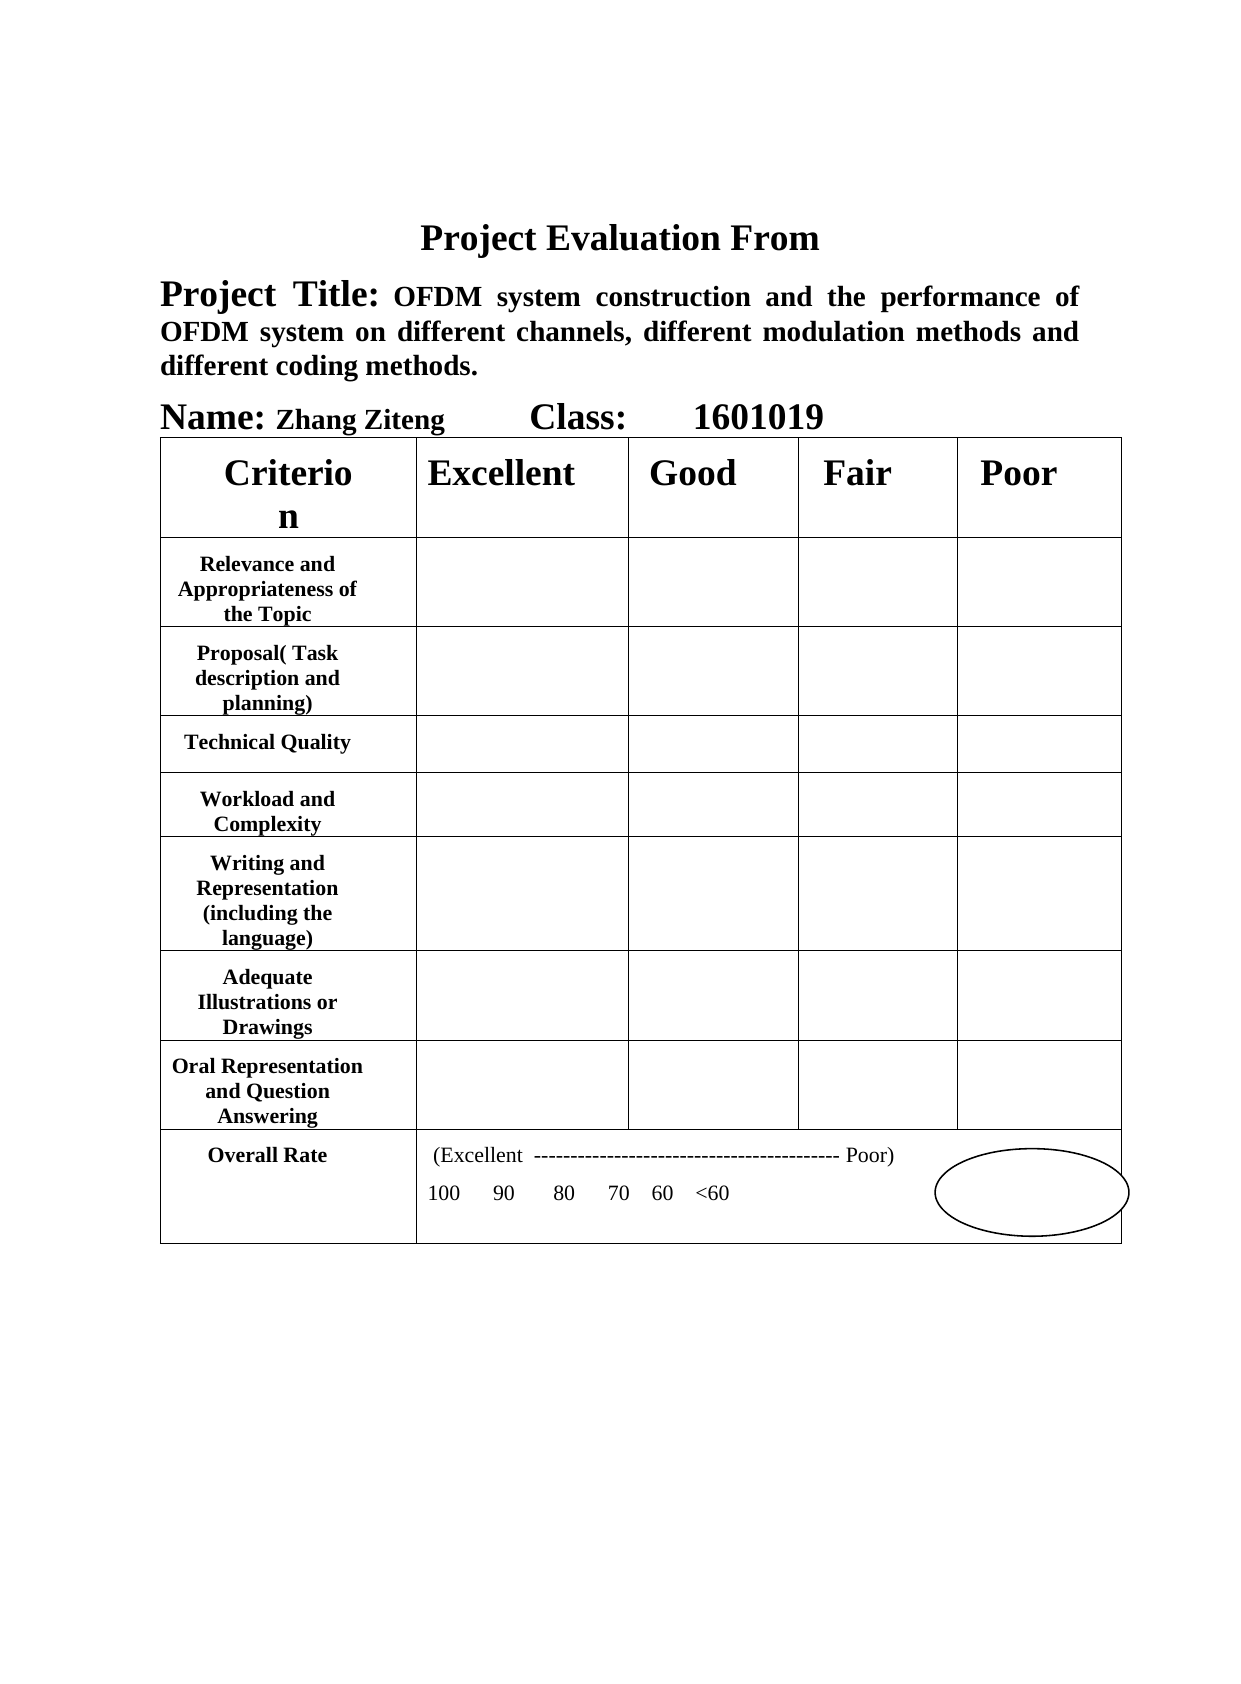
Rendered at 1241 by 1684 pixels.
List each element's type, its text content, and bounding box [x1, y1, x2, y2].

table_cell Proposal( Task description and planning) [161, 627, 416, 715]
text Name: Zhang Ziteng Class: 1601019 [160, 394, 1080, 437]
table_cell [958, 627, 1121, 715]
table_cell [629, 538, 798, 626]
table_cell Relevance and Appropriateness of the Topic [161, 538, 416, 626]
table_cell [958, 773, 1121, 836]
table_cell [417, 837, 628, 950]
table_header Good [629, 438, 798, 537]
table_cell [799, 1041, 957, 1129]
table_cell [417, 716, 628, 772]
text Project Evaluation From [160, 216, 1080, 259]
table_cell [799, 837, 957, 950]
table_cell [629, 837, 798, 950]
table_cell Oral Representation and Question Answering [161, 1041, 416, 1129]
table_cell [799, 951, 957, 1039]
table_cell [958, 951, 1121, 1039]
table_cell [799, 716, 957, 772]
table_header Excellent [417, 438, 628, 537]
table_cell (Excellent ------------------------------------------ Poor) 100 90 80 70 60 <60 [417, 1130, 1121, 1243]
table_cell [417, 951, 628, 1039]
table_cell [629, 951, 798, 1039]
table_cell [629, 1041, 798, 1129]
text Project Title: OFDM system construction and the performance of OFDM system on different channels, different modulation methods and different coding methods. [160, 271, 1080, 382]
table_cell [958, 538, 1121, 626]
table_cell Adequate Illustrations or Drawings [161, 951, 416, 1039]
table_cell [799, 773, 957, 836]
table_cell Workload and Complexity [161, 773, 416, 836]
table_cell [629, 716, 798, 772]
table_cell [799, 538, 957, 626]
table_cell [417, 773, 628, 836]
table_header Poor [958, 438, 1121, 537]
table_cell [799, 627, 957, 715]
table_cell [417, 627, 628, 715]
table_cell [629, 627, 798, 715]
table_header Fair [799, 438, 957, 537]
table_cell Overall Rate [161, 1130, 416, 1243]
table_cell [958, 716, 1121, 772]
table_header Criterion [161, 438, 416, 537]
table_cell [629, 773, 798, 836]
table_cell [958, 837, 1121, 950]
table_cell [417, 1041, 628, 1129]
table_cell [417, 538, 628, 626]
table_cell [958, 1041, 1121, 1129]
table_cell Writing and Representation (including the language) [161, 837, 416, 950]
table_cell Technical Quality [161, 716, 416, 772]
